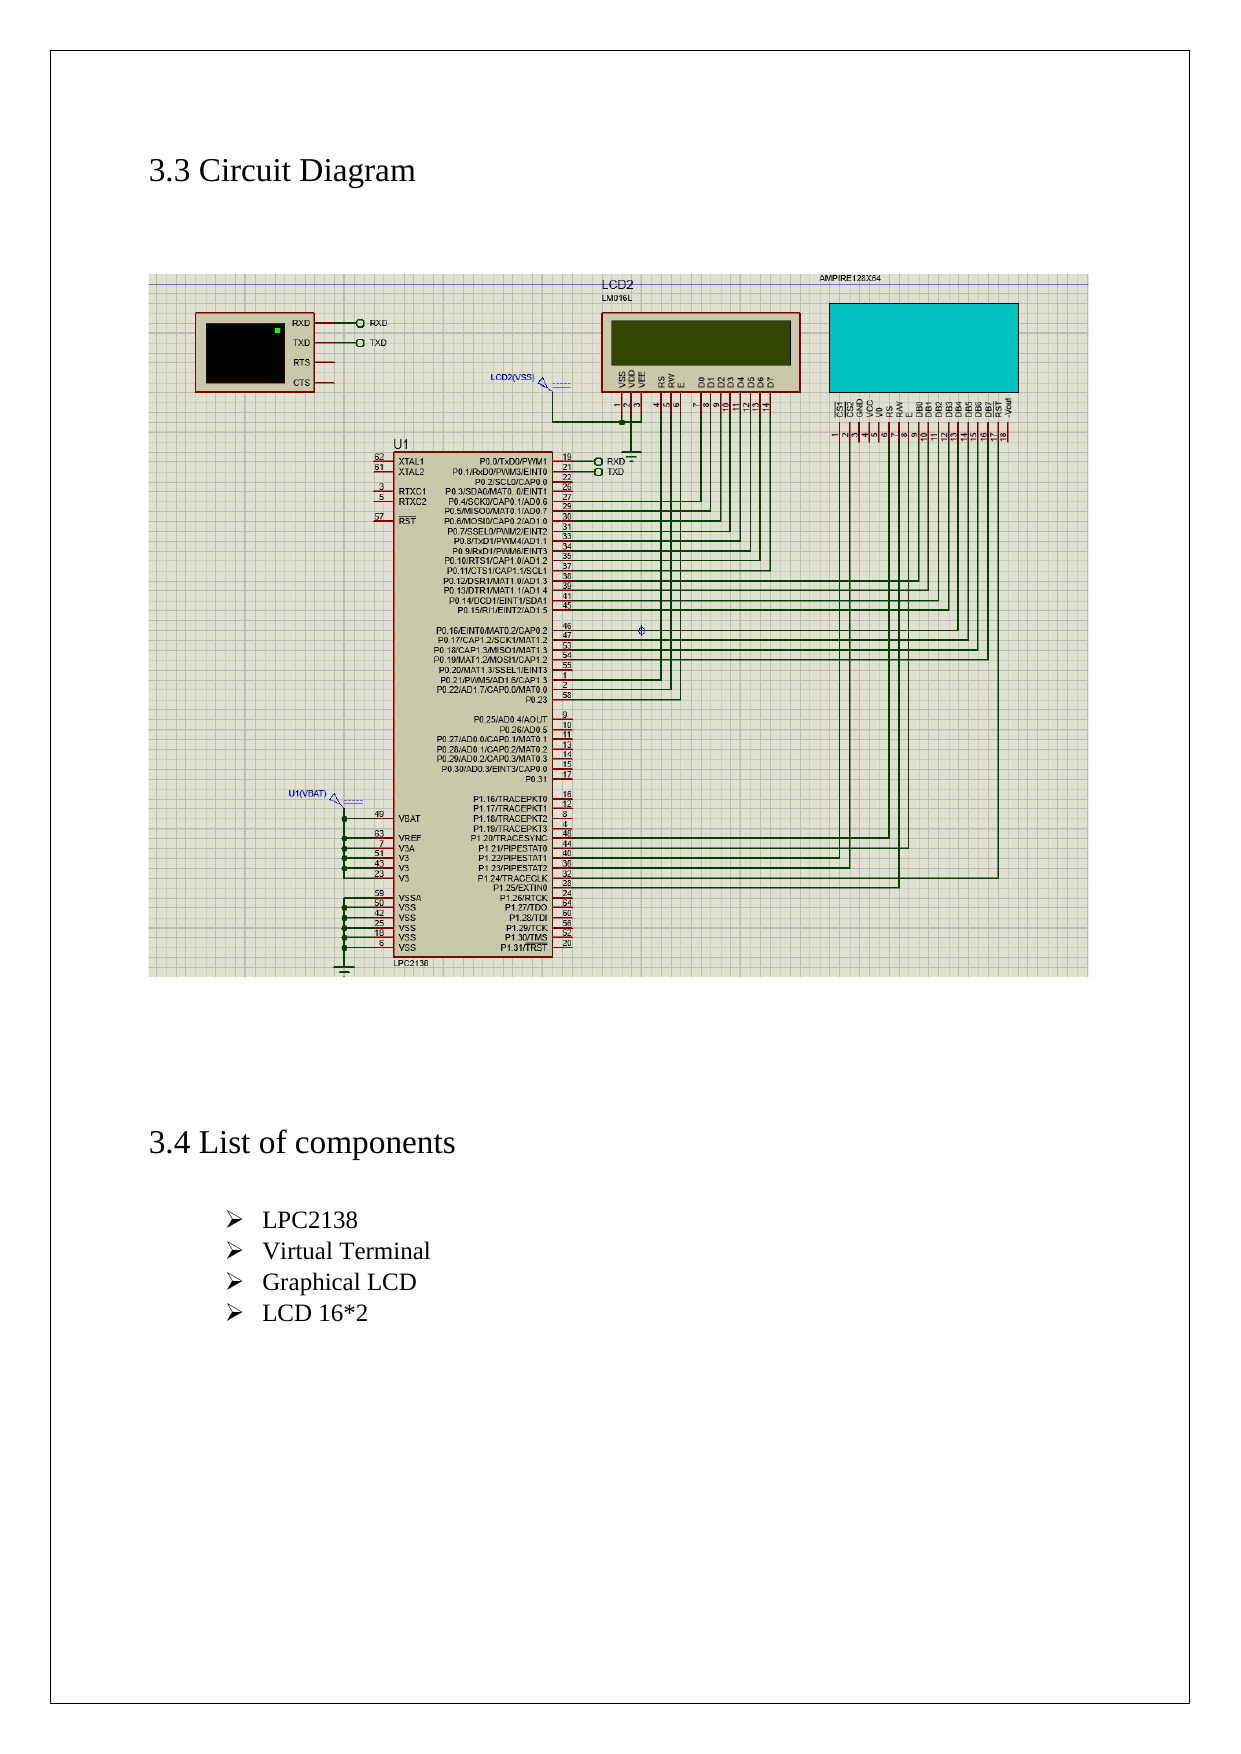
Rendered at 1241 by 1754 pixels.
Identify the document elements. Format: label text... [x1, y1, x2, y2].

list Graphical LCD [224, 1267, 1090, 1296]
list Virtual Terminal [224, 1236, 1090, 1265]
list LCD 16*2 [224, 1298, 1090, 1327]
picture [148, 274, 1089, 977]
text 3.4 List of components [148, 1122, 1090, 1161]
list LPC2138 [224, 1205, 1090, 1234]
text 3.3 Circuit Diagram [148, 150, 1090, 188]
